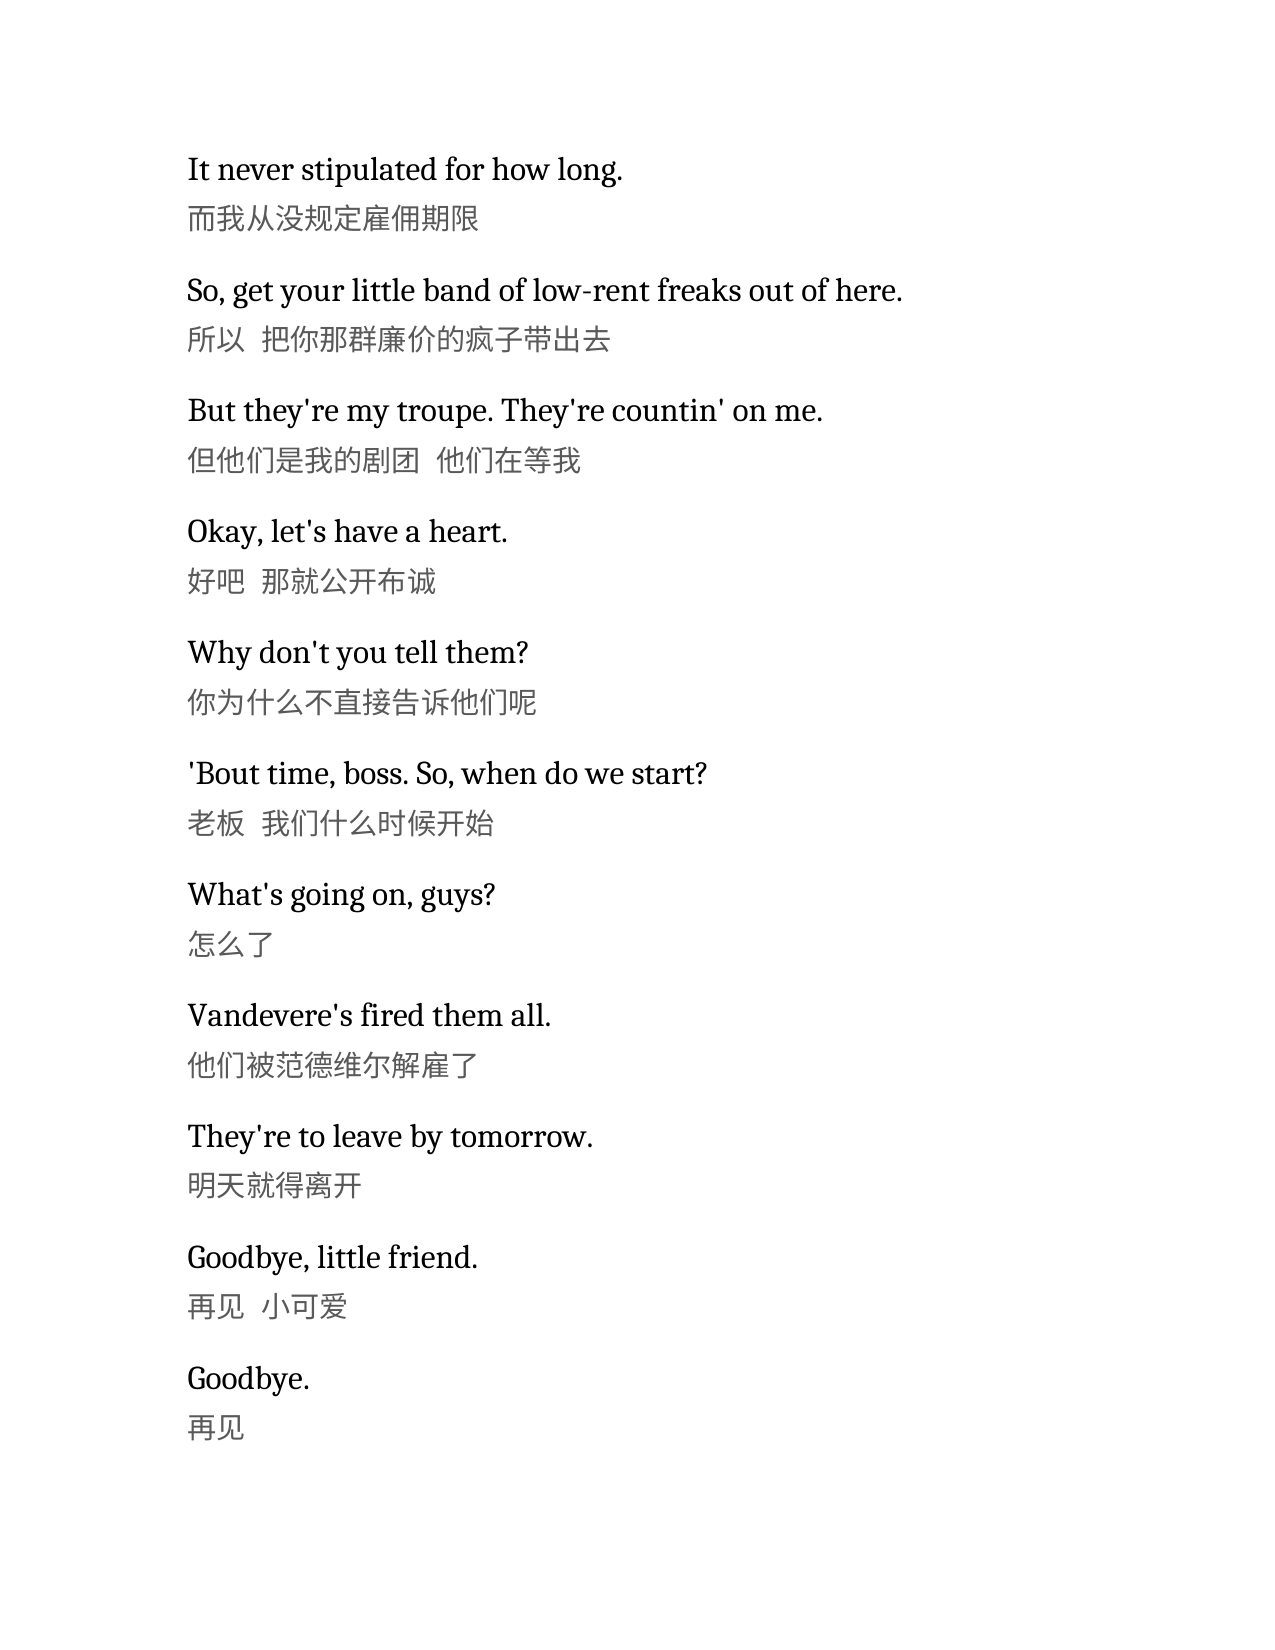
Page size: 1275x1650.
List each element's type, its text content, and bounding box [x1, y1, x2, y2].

text Okay, let's have a heart. [187, 513, 1087, 551]
text 所以 把你那群廉价的疯子带出去 [187, 319, 1087, 359]
text 好吧 那就公开布诚 [187, 561, 1087, 601]
text 但他们是我的剧团 他们在等我 [187, 440, 1087, 480]
text 明天就得离开 [187, 1166, 1087, 1205]
text What's going on, guys? [187, 876, 1087, 914]
text 你为什么不直接告诉他们呢 [187, 682, 1087, 722]
text 而我从没规定雇佣期限 [187, 198, 1087, 238]
text 再见 小可爱 [187, 1287, 1087, 1326]
text 他们被范德维尔解雇了 [187, 1045, 1087, 1084]
text Vandevere's fired them all. [187, 997, 1087, 1035]
text It never stipulated for how long. [187, 150, 1087, 188]
text 怎么了 [187, 924, 1087, 963]
text But they're my troupe. They're countin' on me. [187, 392, 1087, 430]
text 老板 我们什么时候开始 [187, 803, 1087, 843]
text Why don't you tell them? [187, 634, 1087, 672]
text So, get your little band of low-rent freaks out of here. [187, 271, 1087, 309]
text 'Bout time, boss. So, when do we start? [187, 755, 1087, 793]
text Goodbye, little friend. [187, 1238, 1087, 1277]
text Goodbye. [187, 1359, 1087, 1398]
text 再见 [187, 1408, 1087, 1447]
text They're to leave by tomorrow. [187, 1117, 1087, 1156]
